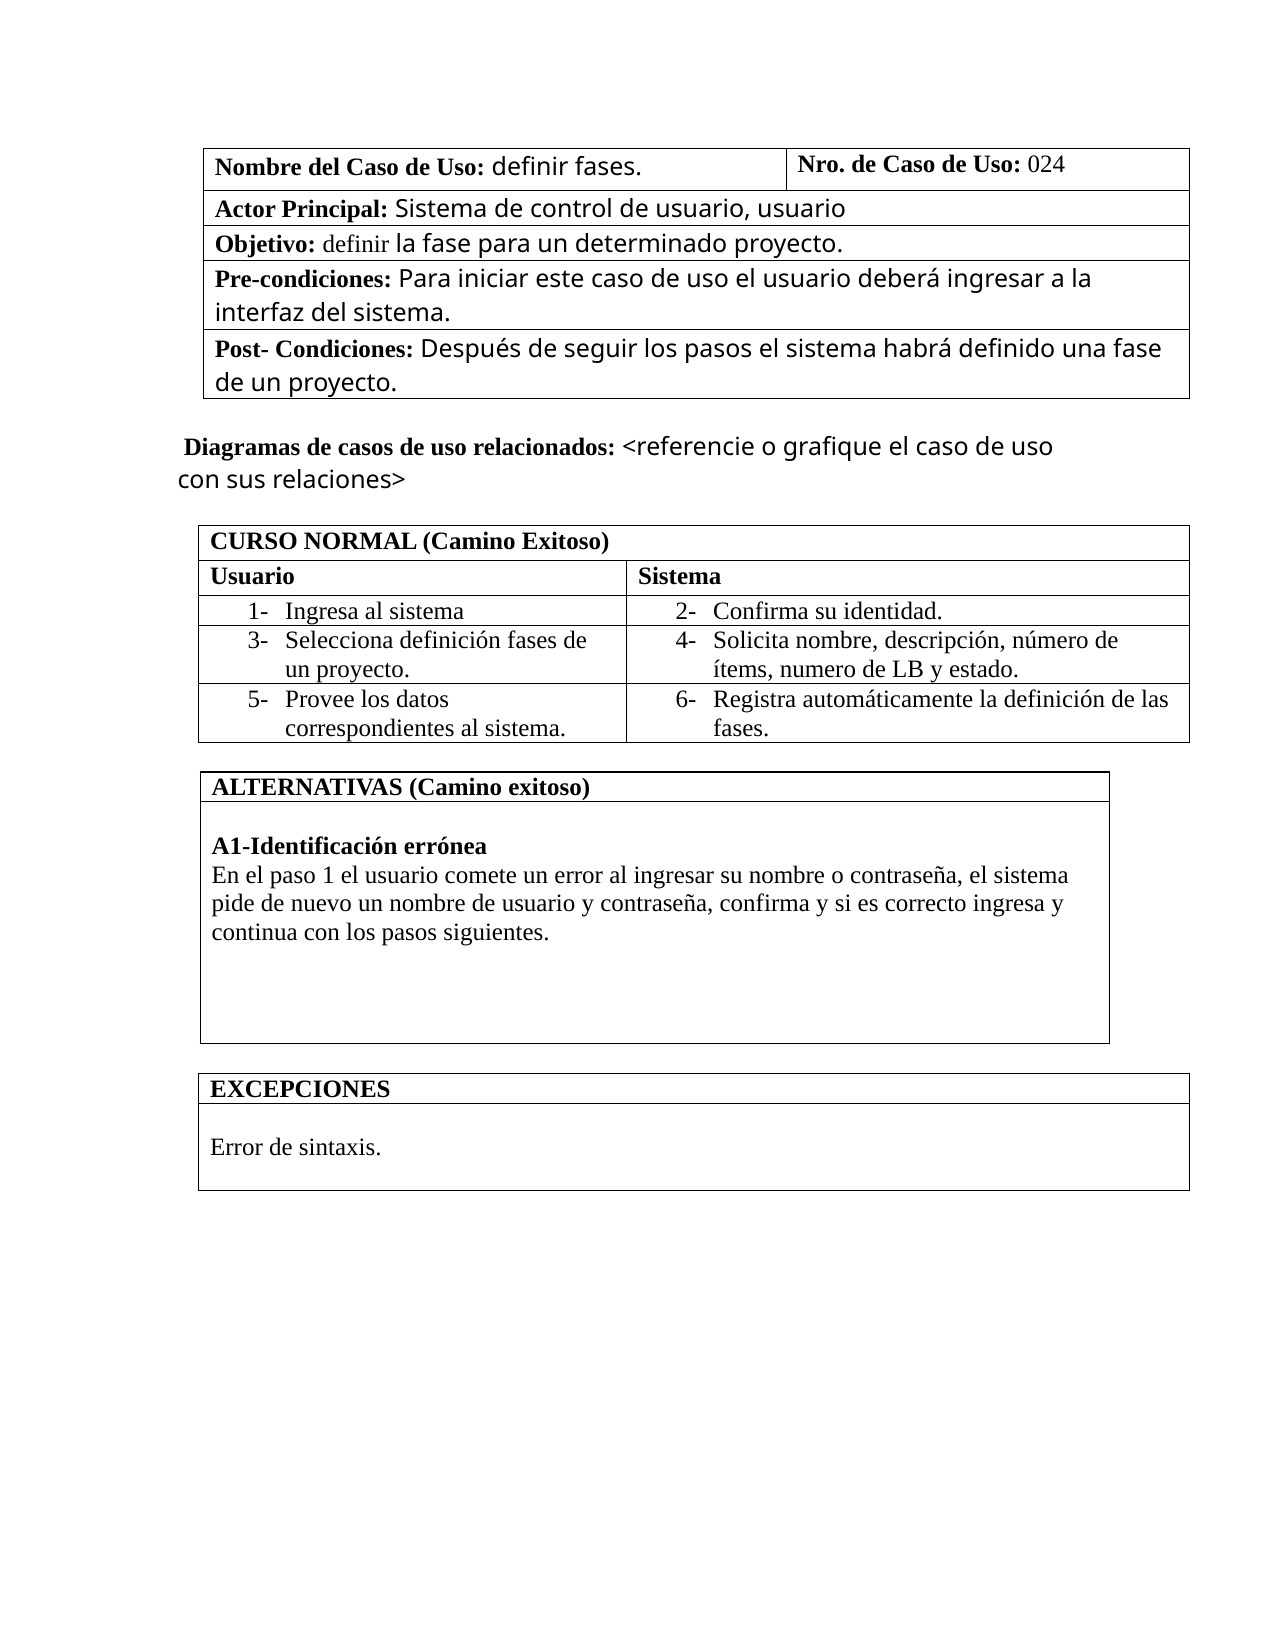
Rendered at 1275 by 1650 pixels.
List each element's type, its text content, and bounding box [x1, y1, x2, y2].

table_header EXCEPCIONES [199, 1074, 1189, 1102]
table_cell Confirma su identidad. [627, 596, 1189, 624]
table_cell Post- Condiciones: Después de seguir los pasos el sistema habrá definido una fase de un proyecto. [204, 330, 1189, 398]
table_header ALTERNATIVAS (Camino exitoso) [201, 773, 1109, 801]
table_cell A1-Identificación errónea En el paso 1 el usuario comete un error al ingresar su nombre o contraseña, el sistema pide de nuevo un nombre de usuario y contraseña, confirma y si es correcto ingresa y continua con los pasos siguientes. [201, 802, 1109, 1043]
table_cell Registra automáticamente la definición de las fases. [627, 684, 1189, 742]
text Diagramas de casos de uso relacionados: <referencie o grafique el caso de uso con sus relaciones> [177, 428, 1098, 496]
table_header Nro. de Caso de Uso: 024 [787, 149, 1189, 190]
table_cell Usuario [199, 561, 626, 595]
table_cell Objetivo: definir la fase para un determinado proyecto. [204, 226, 1189, 260]
table_cell Provee los datos correspondientes al sistema. [199, 684, 626, 742]
table_cell Pre-condiciones: Para iniciar este caso de uso el usuario deberá ingresar a la interfaz del sistema. [204, 261, 1189, 329]
table_header Nombre del Caso de Uso: definir fases. [204, 149, 786, 190]
table_cell Error de sintaxis. [199, 1104, 1189, 1190]
table_cell Selecciona definición fases de un proyecto. [199, 626, 626, 683]
table_cell Solicita nombre, descripción, número de ítems, numero de LB y estado. [627, 626, 1189, 683]
table_cell Actor Principal: Sistema de control de usuario, usuario [204, 191, 1189, 225]
table_cell Sistema [627, 561, 1189, 595]
table_cell Ingresa al sistema [199, 596, 626, 624]
table_header CURSO NORMAL (Camino Exitoso) [199, 526, 1189, 560]
